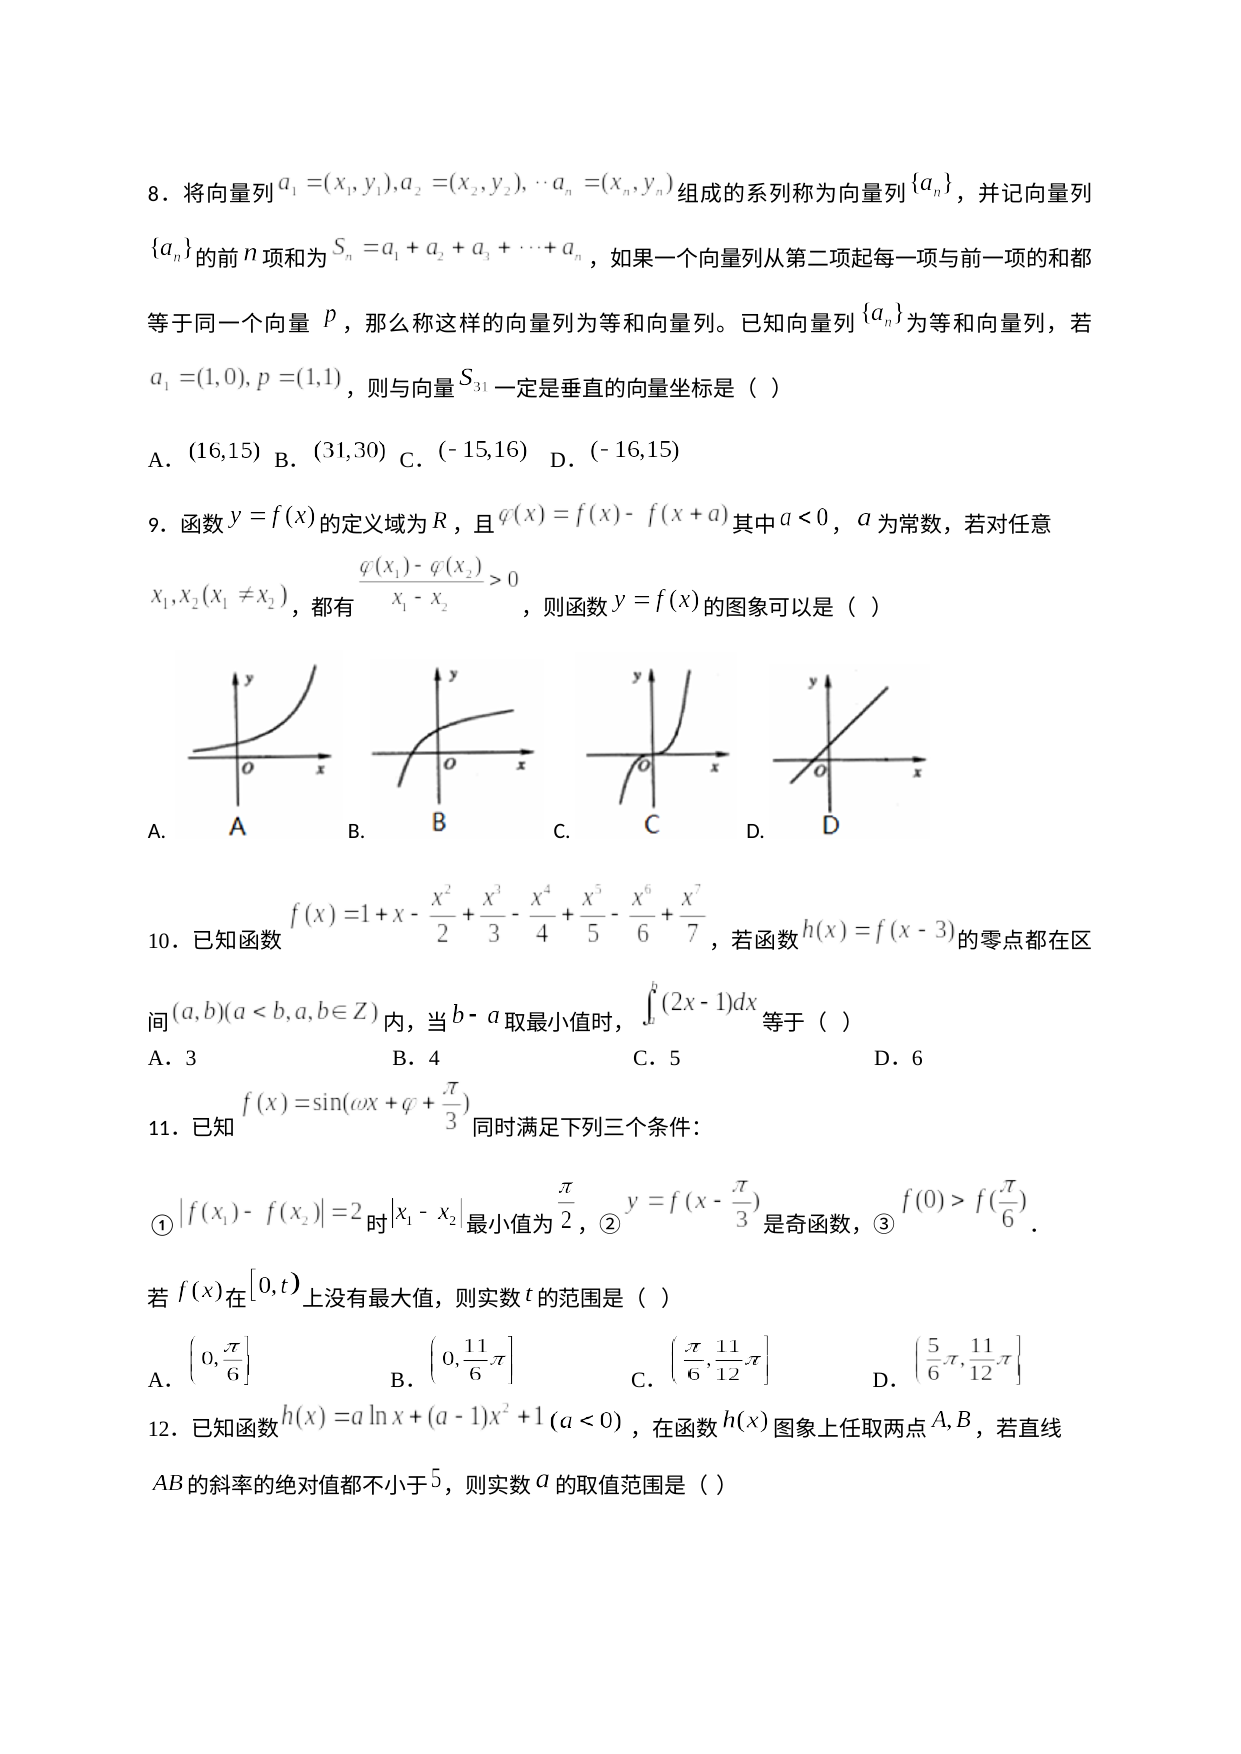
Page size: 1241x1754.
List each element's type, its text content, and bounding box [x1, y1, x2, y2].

text 8．将向量列组成的系列称为向量列，并记向量列的前项和为，如果一个向量列从第二项起每一项与前一项的和都等于同一个向量 ，那么称这样的向量列为等和向量列。已知向量列为等和向量列，若，则与向量一定是垂直的向量坐标是（ ） [148, 162, 1093, 422]
picture [170, 649, 343, 839]
picture [769, 664, 933, 839]
text A． B． C． D． [148, 422, 1093, 487]
text 12．已知函数 ，在函数图象上任取两点，若直线的斜率的绝对值都不小于，则实数的取值范围是（ ） [148, 1397, 1093, 1527]
text 若在上没有最大值，则实数的范围是（ ） [148, 1267, 1093, 1332]
text 10．已知函数，若函数的零点都在区间内，当取最小值时，等于（ ） [148, 877, 1093, 1039]
text ，都有，则函数的图象可以是（ ） [148, 552, 1093, 649]
text A． B． C． D． [148, 1332, 1093, 1397]
picture [575, 651, 737, 839]
picture [370, 659, 544, 839]
text ①时最小值为，②是奇函数，③． [148, 1169, 1093, 1267]
text A．3 B．4 C．5 D．6 [148, 1039, 1093, 1072]
text 9．函数的定义域为，且其中，为常数，若对任意 [148, 487, 1093, 552]
text 11．已知同时满足下列三个条件： [148, 1072, 1093, 1169]
